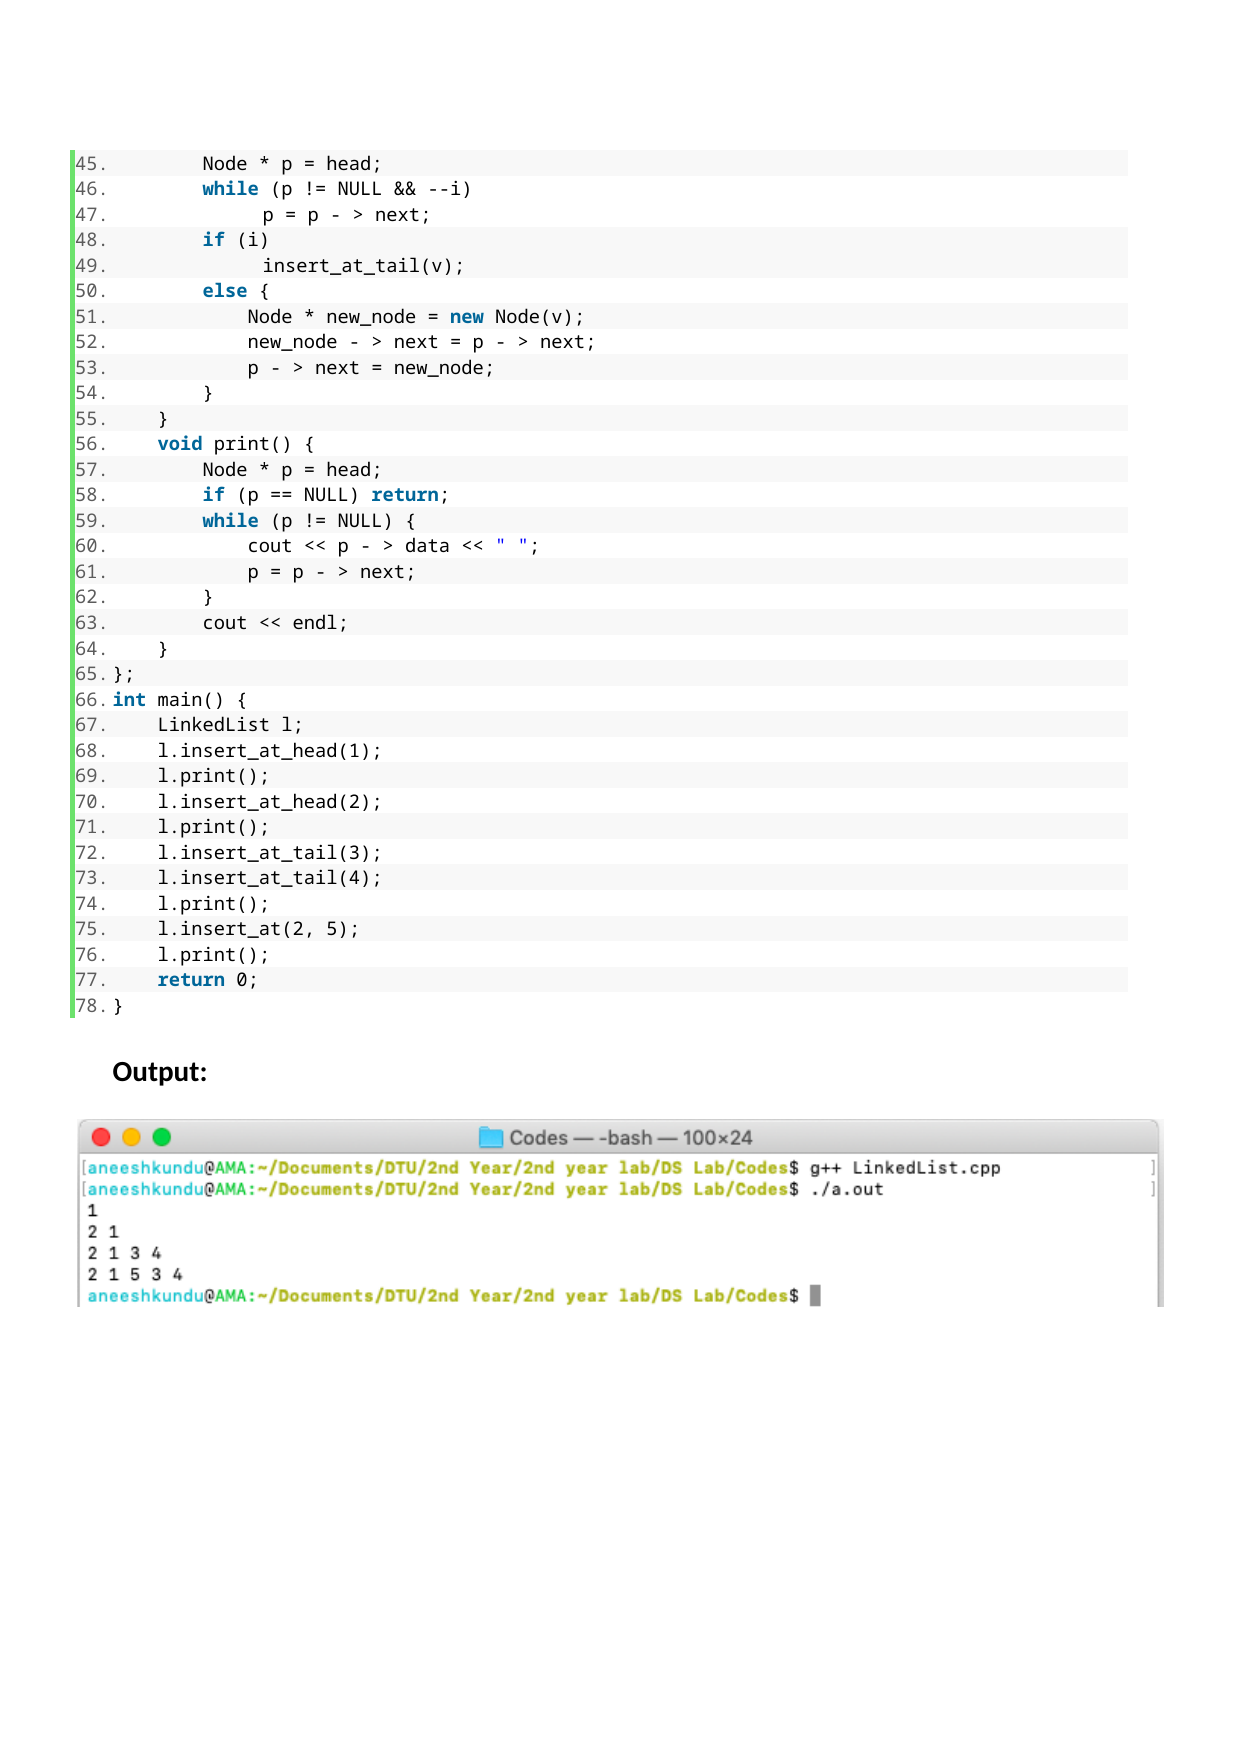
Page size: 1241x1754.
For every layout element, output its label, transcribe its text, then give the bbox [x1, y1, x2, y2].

list Node * p = head; [75, 456, 1128, 482]
list } [75, 405, 1128, 431]
picture [77, 1119, 1165, 1307]
list l.print(); [75, 941, 1128, 967]
list Node * new_node = new Node(v); [75, 303, 1128, 329]
list new_node - > next = p - > next; [75, 329, 1128, 354]
list while (p != NULL && --i) [75, 176, 1128, 201]
list p = p - > next; [75, 201, 1128, 227]
list l.print(); [75, 813, 1128, 839]
list void print() { [75, 431, 1128, 456]
list } [75, 992, 1128, 1018]
list cout << endl; [75, 609, 1128, 635]
list l.insert_at_tail(3); [75, 839, 1128, 864]
list }; [75, 660, 1128, 686]
list p - > next = new_node; [75, 354, 1128, 380]
list p = p - > next; [75, 558, 1128, 584]
list return 0; [75, 967, 1128, 992]
list l.insert_at_tail(4); [75, 864, 1128, 890]
list cout << p - > data << " "; [75, 533, 1128, 558]
list l.insert_at(2, 5); [75, 916, 1128, 941]
list while (p != NULL) { [75, 507, 1128, 533]
list int main() { [75, 686, 1128, 711]
list LinkedList l; [75, 711, 1128, 737]
list insert_at_tail(v); [75, 252, 1128, 278]
list Node * p = head; [75, 150, 1128, 176]
list l.print(); [75, 762, 1128, 788]
list if (p == NULL) return; [75, 482, 1128, 507]
text Output: [112, 1053, 1128, 1089]
list } [75, 635, 1128, 660]
list l.print(); [75, 890, 1128, 916]
list } [75, 584, 1128, 609]
list l.insert_at_head(1); [75, 737, 1128, 762]
list if (i) [75, 227, 1128, 252]
list l.insert_at_head(2); [75, 788, 1128, 813]
list else { [75, 278, 1128, 303]
list } [75, 380, 1128, 405]
